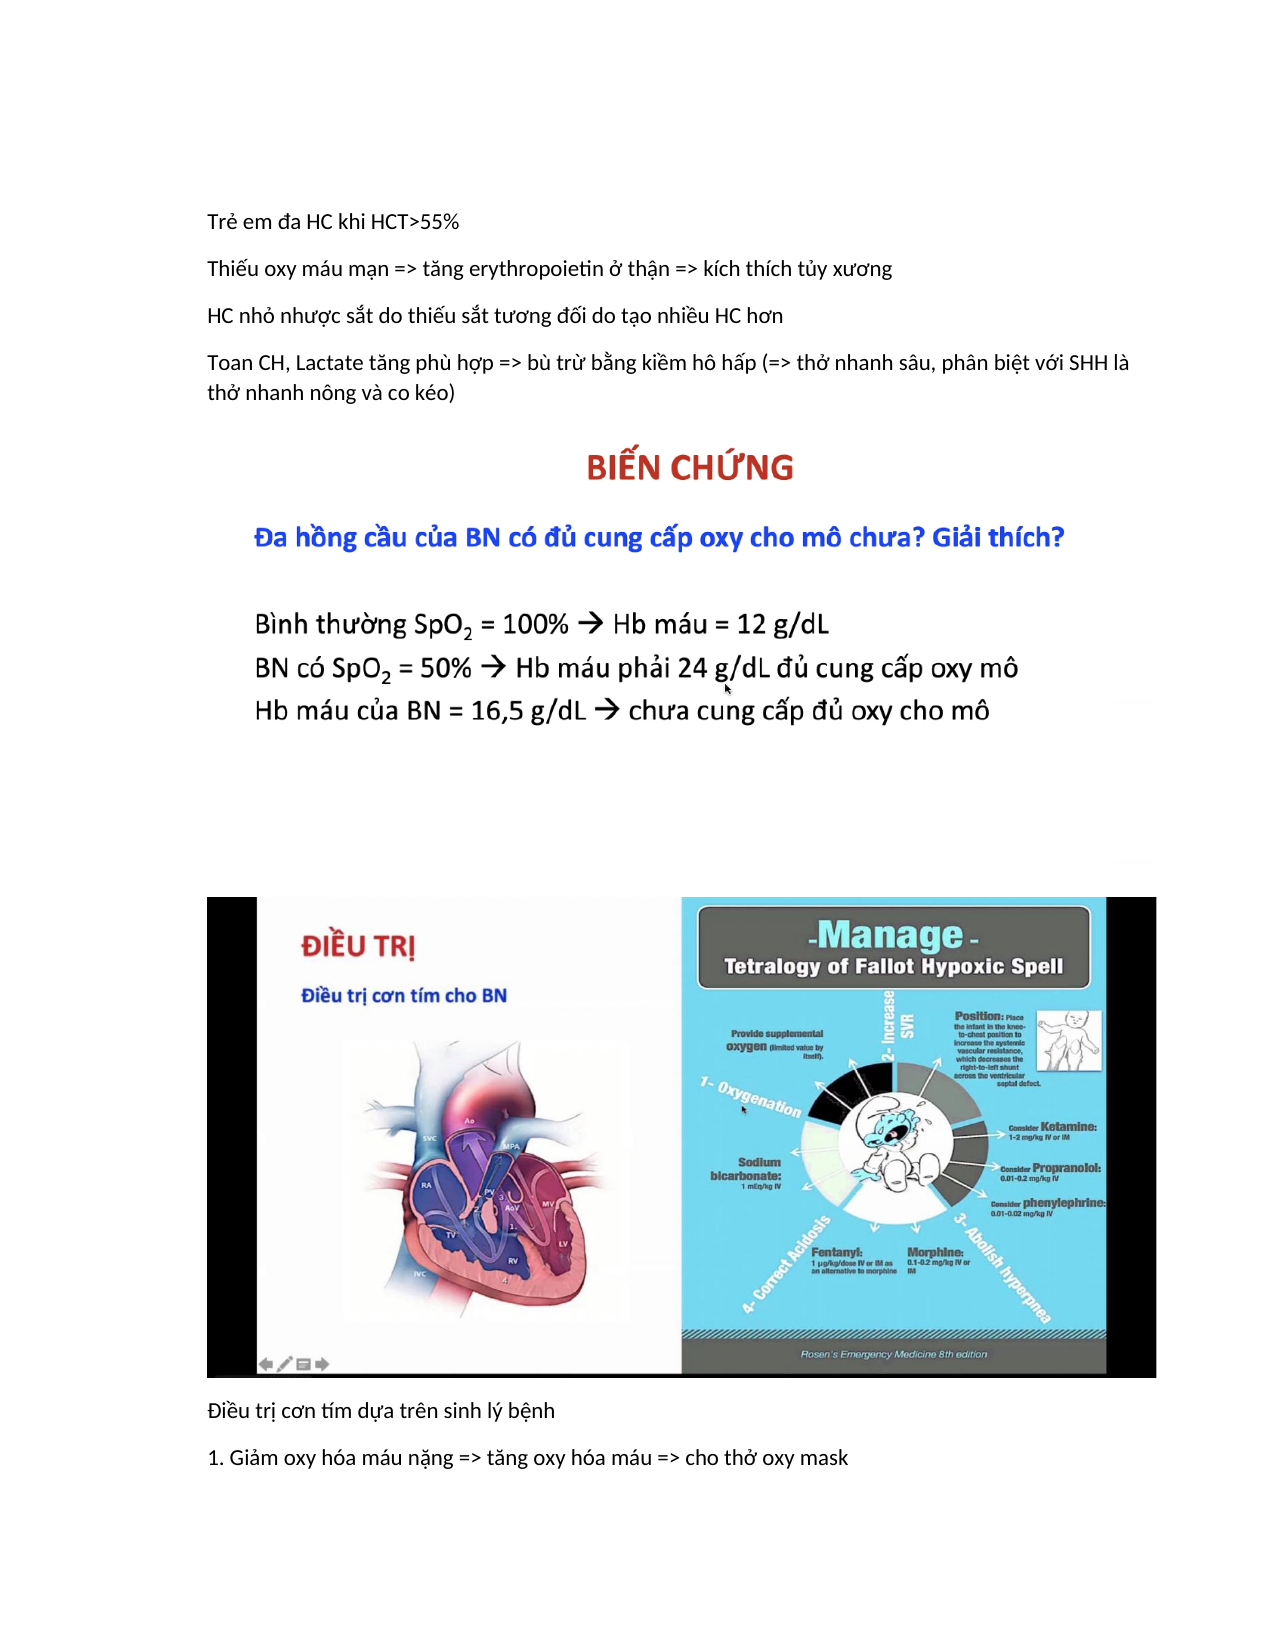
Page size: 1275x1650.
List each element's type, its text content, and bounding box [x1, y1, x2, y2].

text Điều trị cơn tím dựa trên sinh lý bệnh [207, 1396, 1156, 1424]
picture [207, 897, 1157, 1378]
text 1. Giảm oxy hóa máu nặng => tăng oxy hóa máu => cho thở oxy mask [207, 1443, 1156, 1471]
picture [207, 424, 1157, 879]
text Thiếu oxy máu mạn => tăng erythropoietin ở thận => kích thích tủy xương [207, 254, 1156, 282]
text Trẻ em đa HC khi HCT>55% [207, 207, 1156, 235]
text Toan CH, Lactate tăng phù hợp => bù trừ bằng kiềm hô hấp (=> thở nhanh sâu, phân biệt với SHH là thở nhanh nông và co kéo) [207, 348, 1156, 406]
text HC nhỏ nhược sắt do thiếu sắt tương đối do tạo nhiều HC hơn [207, 301, 1156, 329]
